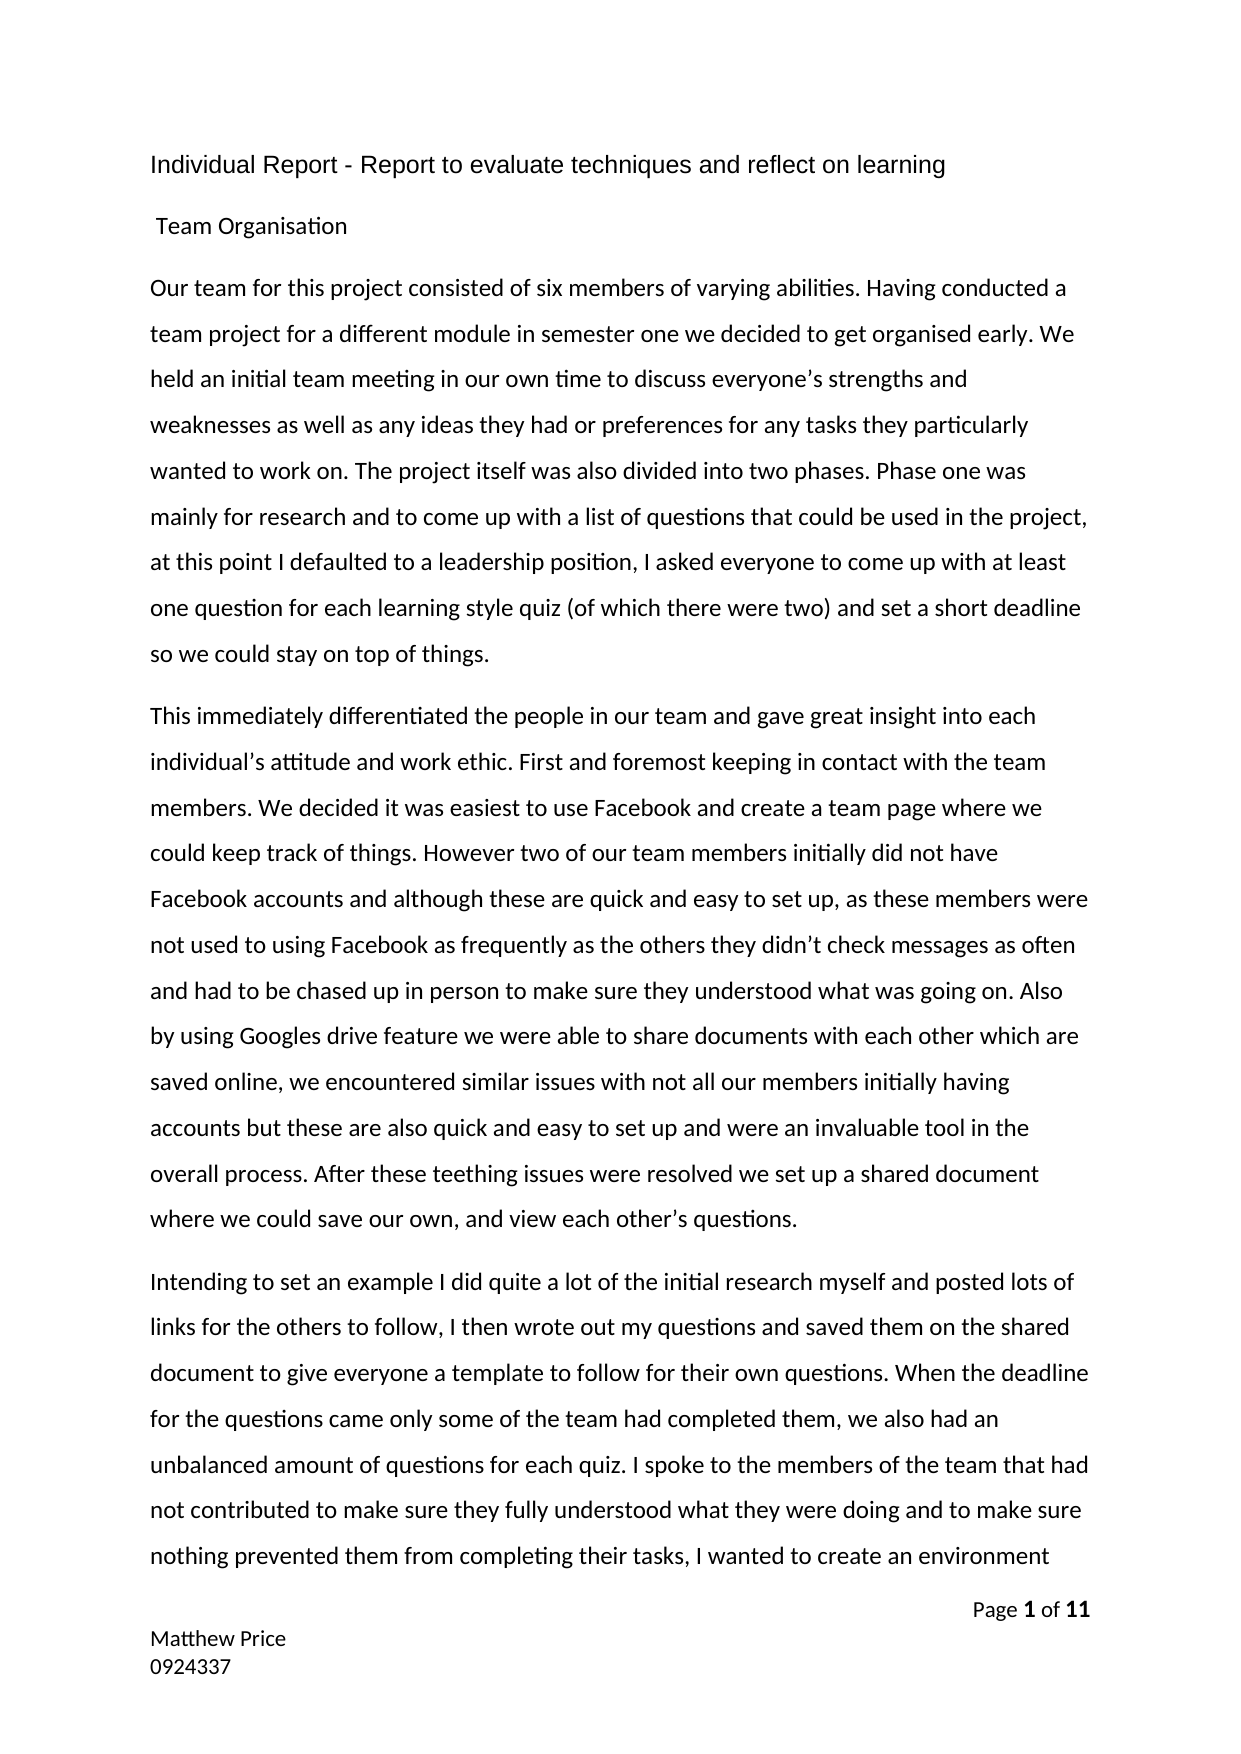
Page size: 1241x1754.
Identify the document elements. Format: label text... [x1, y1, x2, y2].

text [150, 1266, 1090, 1571]
text Team Organisation [150, 210, 1090, 240]
text This immediately differentiated the people in our team and gave great insight into each individual’s attitude and work ethic. First and foremost keeping in contact with the team members. We decided it was easiest to use Facebook and create a team page where we could keep track of things. However two of our team members initially did not have Facebook accounts and although these are quick and easy to set up, as these members were not used to using Facebook as frequently as the others they didn’t check messages as often and had to be chased up in person to make sure they understood what was going on. Also by using Googles drive feature we were able to share documents with each other which are saved online, we encountered similar issues with not all our members initially having accounts but these are also quick and easy to set up and were an invaluable tool in the overall process. After these teething issues were resolved we set up a shared document where we could save our own, and view each other’s questions. [150, 700, 1090, 1234]
text Individual Report - Report to evaluate techniques and reflect on learning [150, 150, 1090, 179]
text Our team for this project consisted of six members of varying abilities. Having conducted a team project for a different module in semester one we decided to get organised early. We held an initial team meeting in our own time to discuss everyone’s strengths and weaknesses as well as any ideas they had or preferences for any tasks they particularly wanted to work on. The project itself was also divided into two phases. Phase one was mainly for research and to come up with a list of questions that could be used in the project, at this point I defaulted to a leadership position, I asked everyone to come up with at least one question for each learning style quiz (of which there were two) and set a short deadline so we could stay on top of things. [150, 272, 1090, 668]
